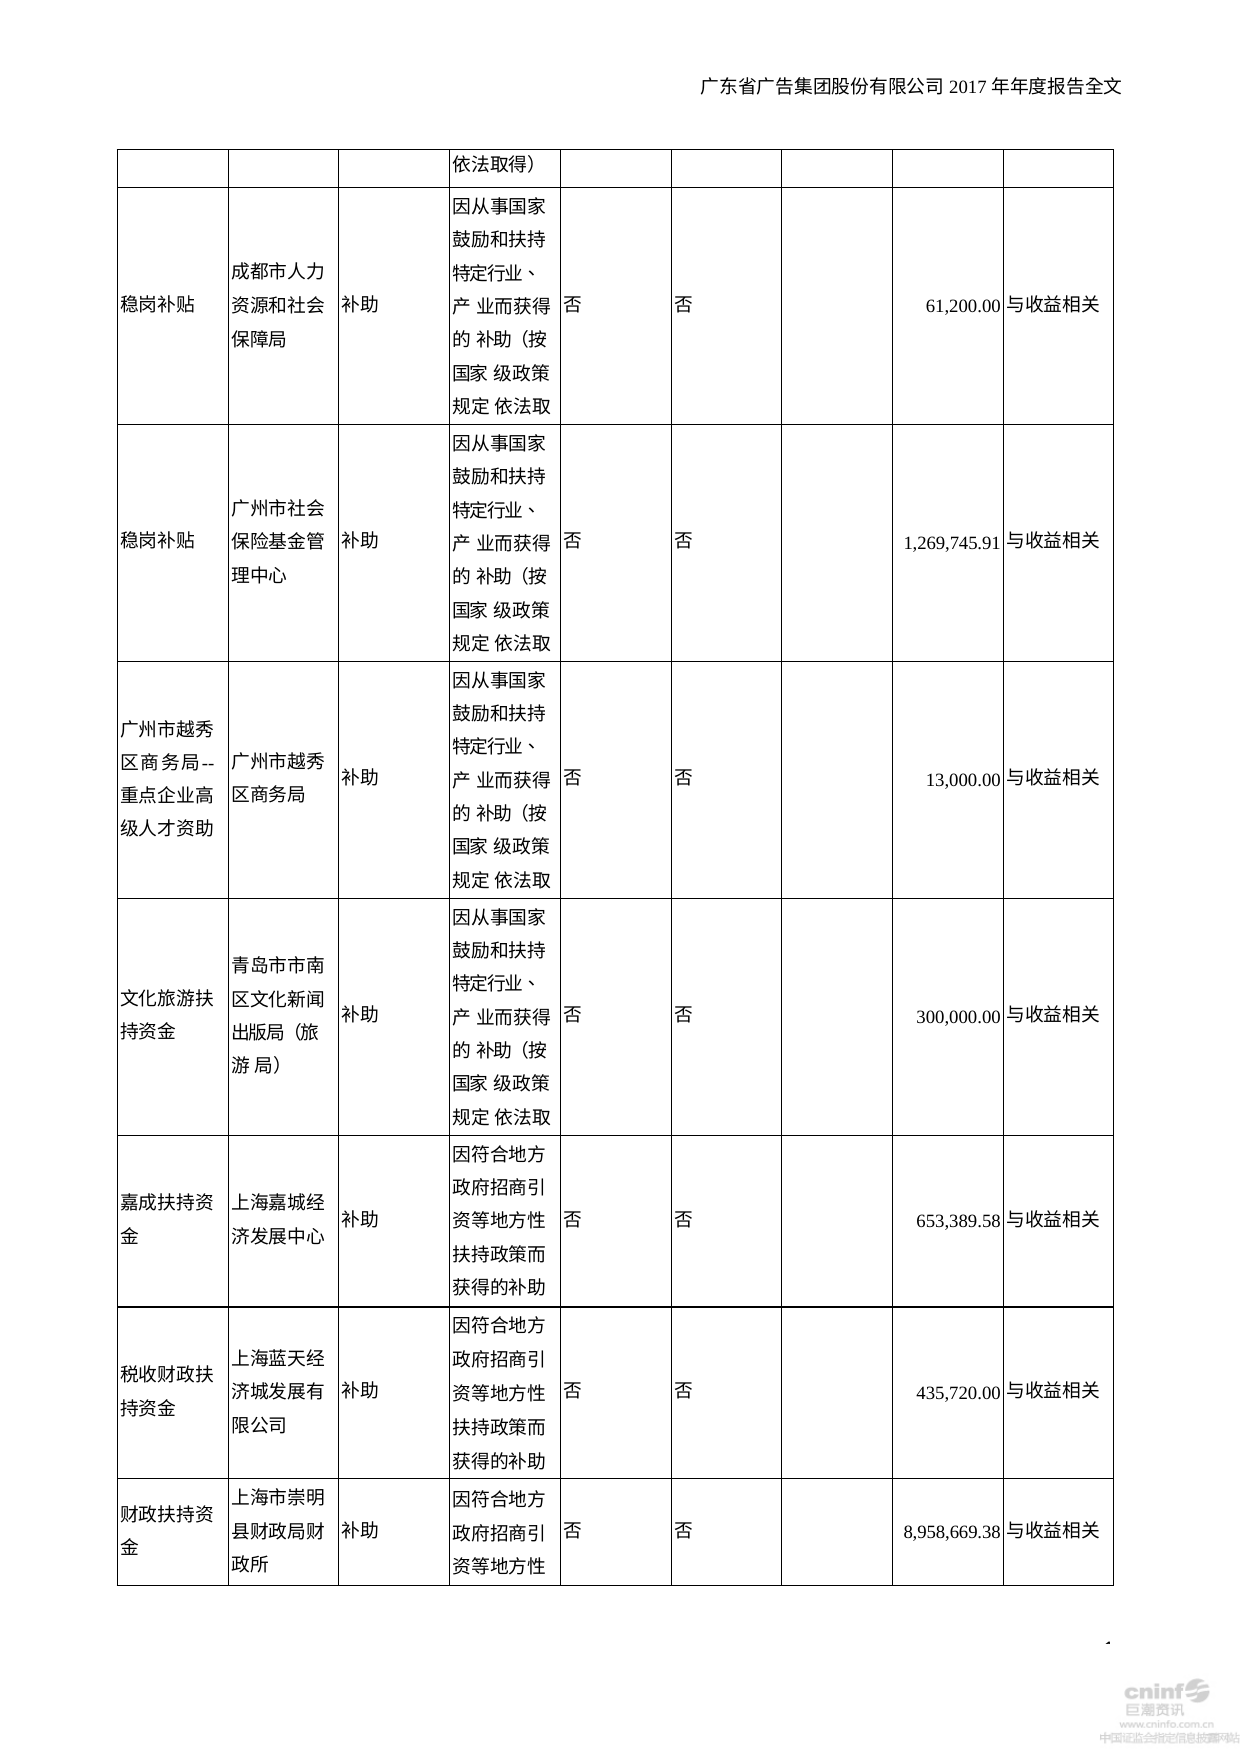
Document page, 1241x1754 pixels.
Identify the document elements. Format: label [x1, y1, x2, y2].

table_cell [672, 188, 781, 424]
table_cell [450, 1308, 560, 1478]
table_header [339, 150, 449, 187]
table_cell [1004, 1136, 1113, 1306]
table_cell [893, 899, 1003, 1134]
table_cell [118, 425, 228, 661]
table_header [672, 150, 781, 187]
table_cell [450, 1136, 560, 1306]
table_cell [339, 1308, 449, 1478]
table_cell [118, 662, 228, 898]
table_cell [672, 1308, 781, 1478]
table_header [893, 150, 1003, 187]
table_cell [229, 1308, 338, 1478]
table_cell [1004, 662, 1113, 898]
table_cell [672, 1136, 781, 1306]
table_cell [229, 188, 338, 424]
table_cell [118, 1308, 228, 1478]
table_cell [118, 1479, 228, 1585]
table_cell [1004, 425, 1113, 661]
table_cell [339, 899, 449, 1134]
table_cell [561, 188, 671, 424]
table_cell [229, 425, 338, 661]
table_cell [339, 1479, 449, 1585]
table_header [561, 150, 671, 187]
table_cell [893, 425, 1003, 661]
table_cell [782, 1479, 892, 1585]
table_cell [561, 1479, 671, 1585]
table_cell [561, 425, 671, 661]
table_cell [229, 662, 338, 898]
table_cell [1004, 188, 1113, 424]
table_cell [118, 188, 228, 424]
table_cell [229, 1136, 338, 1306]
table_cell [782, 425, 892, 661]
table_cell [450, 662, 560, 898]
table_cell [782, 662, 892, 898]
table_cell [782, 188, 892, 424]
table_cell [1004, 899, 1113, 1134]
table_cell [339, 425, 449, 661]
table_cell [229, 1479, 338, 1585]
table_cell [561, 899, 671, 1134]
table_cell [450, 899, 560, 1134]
picture [1099, 1673, 1241, 1754]
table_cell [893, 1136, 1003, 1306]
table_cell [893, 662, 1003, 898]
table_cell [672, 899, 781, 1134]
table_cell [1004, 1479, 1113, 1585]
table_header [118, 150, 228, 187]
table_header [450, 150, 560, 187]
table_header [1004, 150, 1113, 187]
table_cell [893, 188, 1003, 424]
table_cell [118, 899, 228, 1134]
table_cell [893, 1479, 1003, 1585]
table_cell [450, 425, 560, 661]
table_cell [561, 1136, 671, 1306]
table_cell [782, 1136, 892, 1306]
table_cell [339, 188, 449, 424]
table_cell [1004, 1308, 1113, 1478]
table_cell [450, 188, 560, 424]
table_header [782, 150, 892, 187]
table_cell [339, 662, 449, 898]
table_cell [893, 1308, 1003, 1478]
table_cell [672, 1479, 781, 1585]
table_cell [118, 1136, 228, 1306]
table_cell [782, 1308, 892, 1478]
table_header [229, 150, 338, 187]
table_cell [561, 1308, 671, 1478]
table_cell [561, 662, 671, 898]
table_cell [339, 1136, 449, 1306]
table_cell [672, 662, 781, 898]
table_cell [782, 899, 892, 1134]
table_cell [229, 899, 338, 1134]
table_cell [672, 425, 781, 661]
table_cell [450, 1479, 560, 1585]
